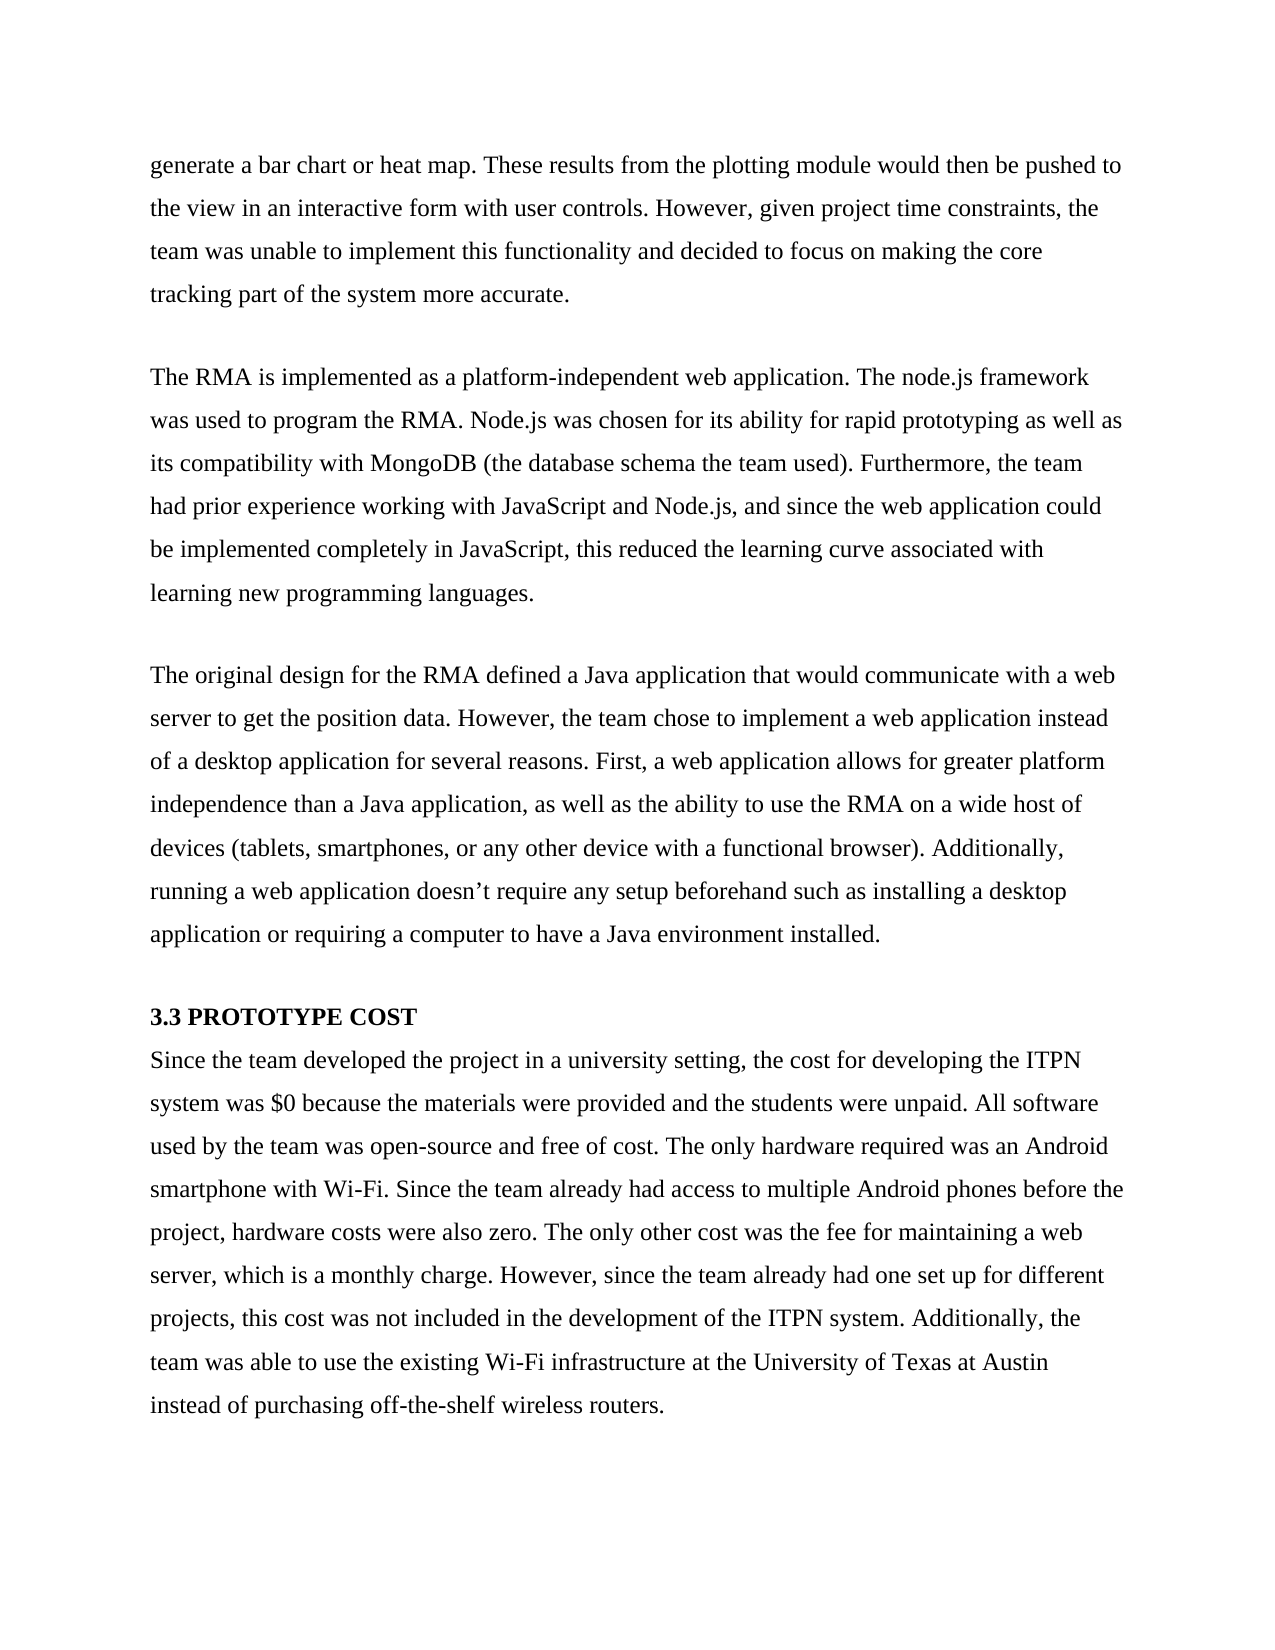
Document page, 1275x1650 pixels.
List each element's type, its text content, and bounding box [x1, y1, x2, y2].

text 3.3 PROTOTYPE COST [150, 1002, 1125, 1030]
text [150, 150, 1125, 308]
text The RMA is implemented as a platform-independent web application. The node.js framework was used to program the RMA. Node.js was chosen for its ability for rapid prototyping as well as its compatibility with MongoDB (the database schema the team used). Furthermore, the team had prior experience working with JavaScript and Node.js, and since the web application could be implemented completely in JavaScript, this reduced the learning curve associated with learning new programming languages. [150, 362, 1125, 606]
text Since the team developed the project in a university setting, the cost for developing the ITPN system was $0 because the materials were provided and the students were unpaid. All software used by the team was open-source and free of cost. The only hardware required was an Android smartphone with Wi-Fi. Since the team already had access to multiple Android phones before the project, hardware costs were also zero. The only other cost was the fee for maintaining a web server, which is a monthly charge. However, since the team already had one set up for different projects, this cost was not included in the development of the ITPN system. Additionally, the team was able to use the existing Wi-Fi infrastructure at the University of Texas at Austin instead of purchasing off-the-shelf wireless routers. [150, 1045, 1125, 1418]
text The original design for the RMA defined a Java application that would communicate with a web server to get the position data. However, the team chose to implement a web application instead of a desktop application for several reasons. First, a web application allows for greater platform independence than a Java application, as well as the ability to use the RMA on a wide host of devices (tablets, smartphones, or any other device with a functional browser). Additionally, running a web application doesn’t require any setup beforehand such as installing a desktop application or requiring a computer to have a Java environment installed. [150, 660, 1125, 948]
